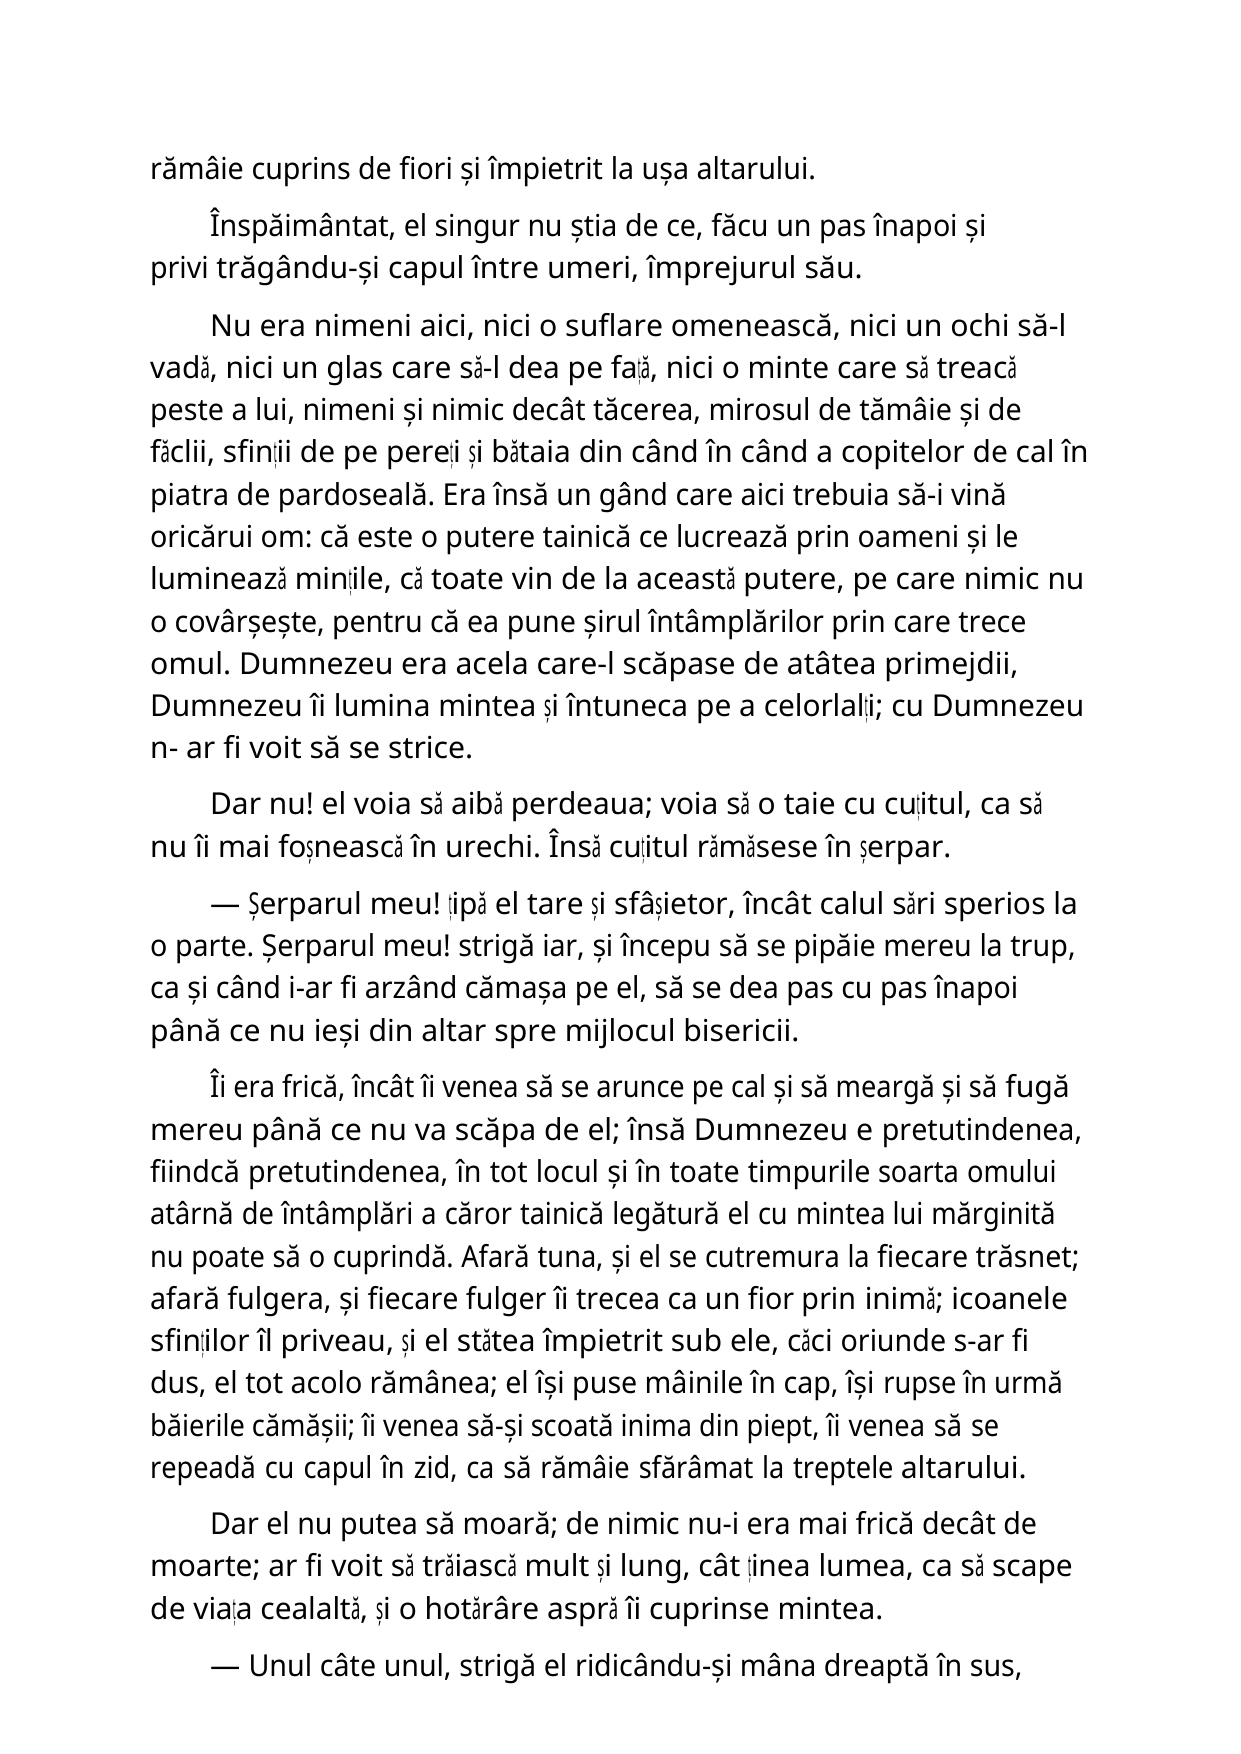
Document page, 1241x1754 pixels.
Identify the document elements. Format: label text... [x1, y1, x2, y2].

text rămâie cuprins de fiori și împietrit la ușa altarului. [150, 147, 1103, 188]
list Șerparul meu! țipă el tare și sfâșietor, încât calul sări sperios la o parte. Șerparul meu! strigă iar, și începu să se pipăie mereu la trup, ca și când i-ar fi arzând cămașa pe el, să se dea pas cu pas înapoi până ce nu ieși din altar spre mijlocul bisericii. [150, 882, 1081, 1050]
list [150, 1644, 1078, 1685]
text Dar el nu putea să moară; de nimic nu-i era mai frică decât de moarte; ar fi voit să trăiască mult și lung, cât ținea lumea, ca să scape de viața cealaltă, și o hotărâre aspră îi cuprinse mintea. [150, 1502, 1088, 1628]
text Înspăimântat, el singur nu știa de ce, făcu un pas înapoi și privi trăgându-și capul între umeri, împrejurul său. [150, 204, 1044, 288]
text Dar nu! el voia să aibă perdeaua; voia să o taie cu cuțitul, ca să nu îi mai foșnească în urechi. Însă cuțitul rămăsese în șerpar. [150, 782, 1077, 866]
text Îi era frică, încât îi venea să se arunce pe cal și să meargă și să fugă mereu până ce nu va scăpa de el; însă Dumnezeu e pretutindenea, fiindcă pretutindenea, în tot locul și în toate timpurile soarta omului atârnă de întâmplări a căror tainică legătură el cu mintea lui mărginită nu poate să o cuprindă. Afară tuna, și el se cutremura la fiecare trăsnet; afară fulgera, și fiecare fulger îi trecea ca un fior prin inimă; icoanele sfinților îl priveau, și el stătea împietrit sub ele, căci oriunde s-ar fi dus, el tot acolo rămânea; el își puse mâinile în cap, își rupse în urmă băierile cămășii; îi venea să-și scoată inima din piept, îi venea să se repeadă cu capul în zid, ca să rămâie sfărâmat la treptele altarului. [150, 1066, 1088, 1487]
text Nu era nimeni aici, nici o suflare omenească, nici un ochi să-l vadă, nici un glas care să-l dea pe față, nici o minte care să treacă peste a lui, nimeni și nimic decât tăcerea, mirosul de tămâie și de făclii, sfinții de pe pereți și bătaia din când în când a copitelor de cal în piatra de pardoseală. Era însă un gând care aici trebuia să-i vină oricărui om: că este o putere tainică ce lucrează prin oameni și le luminează mințile, că toate vin de la această putere, pe care nimic nu o covârșește, pentru că ea pune șirul întâmplărilor prin care trece omul. Dumnezeu era acela care-l scăpase de atâtea primejdii, Dumnezeu îi lumina mintea și întuneca pe a celorlalți; cu Dumnezeu n- ar fi voit să se strice. [150, 304, 1090, 768]
